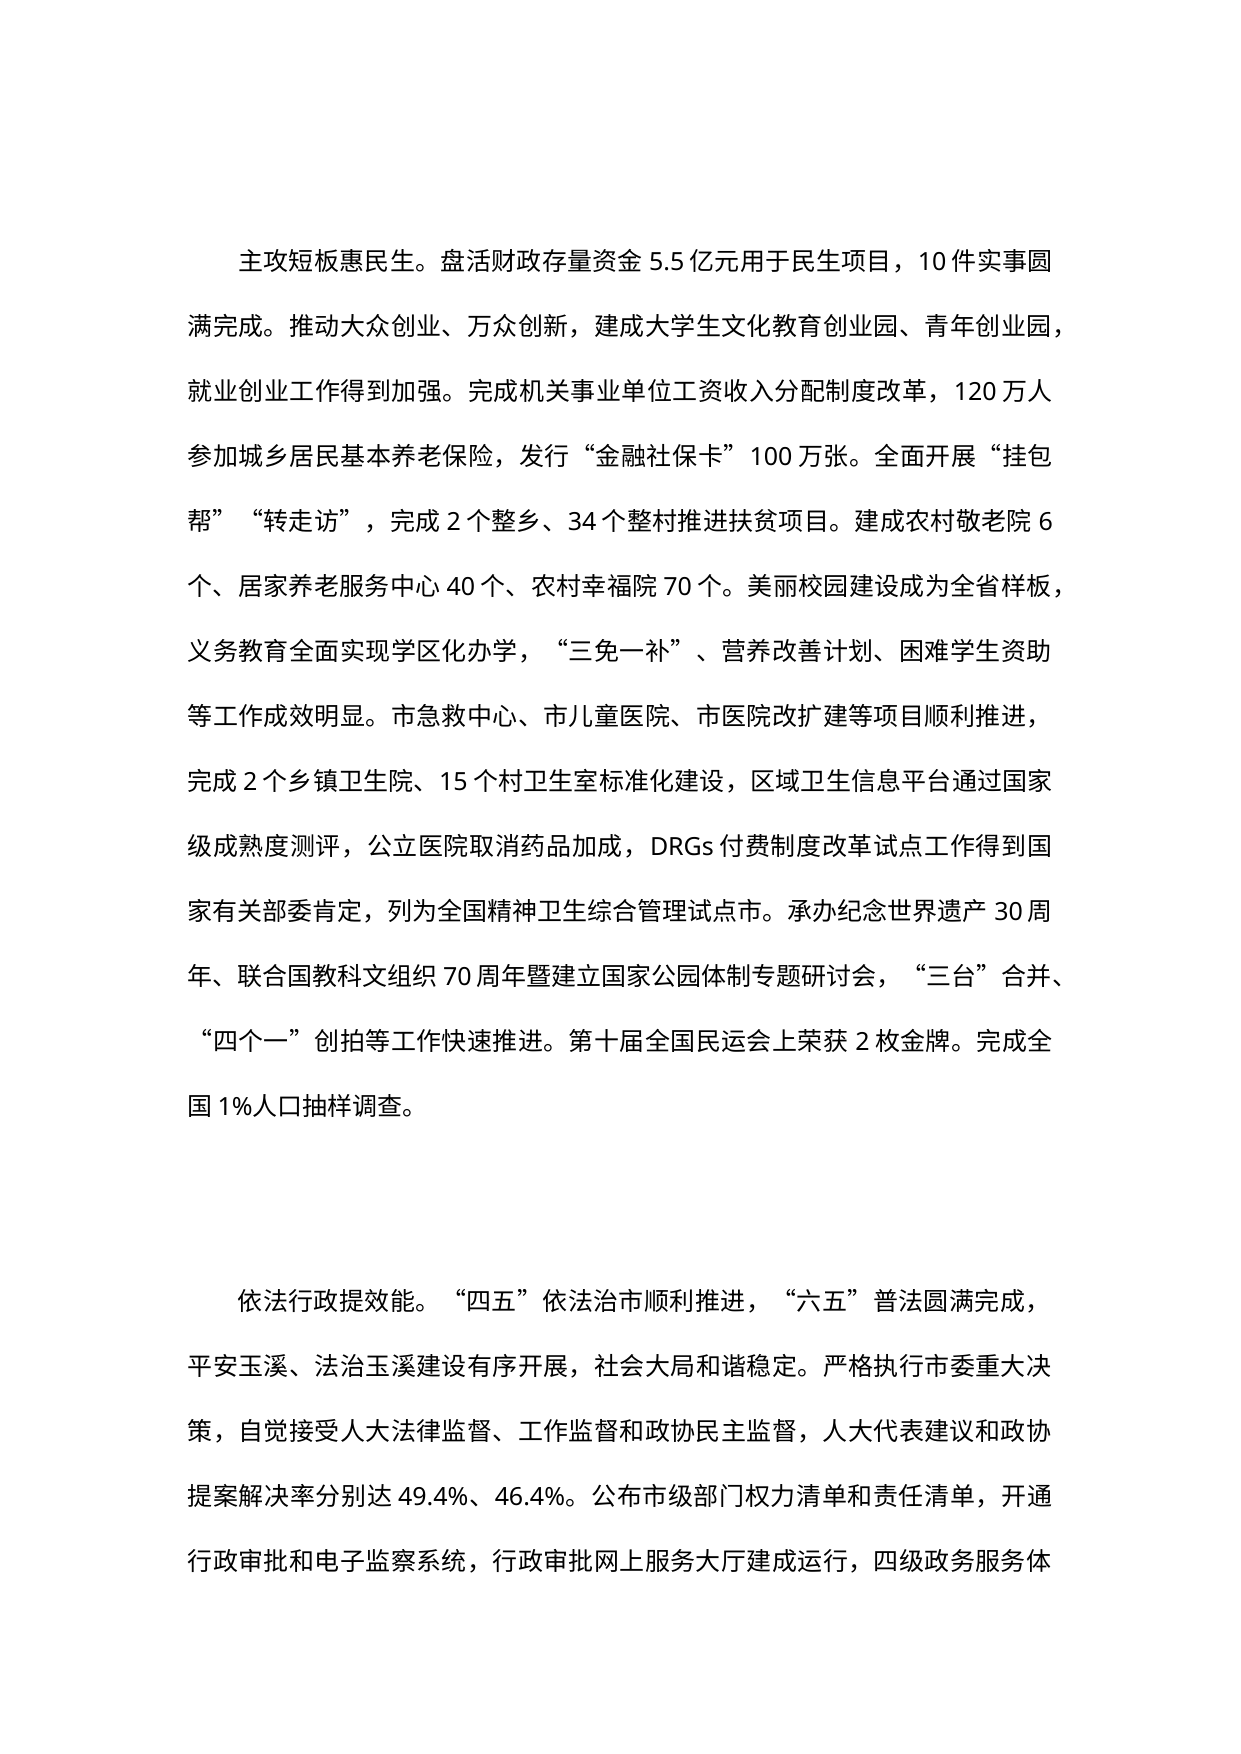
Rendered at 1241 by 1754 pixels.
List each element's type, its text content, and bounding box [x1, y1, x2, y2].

text 主攻短板惠民生。盘活财政存量资金5.5亿元用于民生项目，10件实事圆满完成。推动大众创业、万众创新，建成大学生文化教育创业园、青年创业园，就业创业工作得到加强。完成机关事业单位工资收入分配制度改革，120万人参加城乡居民基本养老保险，发行“金融社保卡”100万张。全面开展“挂包帮”“转走访”，完成2个整乡、34个整村推进扶贫项目。建成农村敬老院6个、居家养老服务中心40个、农村幸福院70个。美丽校园建设成为全省样板，义务教育全面实现学区化办学，“三免一补”、营养改善计划、困难学生资助等工作成效明显。市急救中心、市儿童医院、市医院改扩建等项目顺利推进，完成2个乡镇卫生院、15个村卫生室标准化建设，区域卫生信息平台通过国家级成熟度测评，公立医院取消药品加成，DRGs付费制度改革试点工作得到国家有关部委肯定，列为全国精神卫生综合管理试点市。承办纪念世界遗产30周年、联合国教科文组织70周年暨建立国家公园体制专题研讨会，“三台”合并、“四个一”创拍等工作快速推进。第十届全国民运会上荣获2枚金牌。完成全国1%人口抽样调查。 [187, 227, 1053, 1137]
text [187, 1267, 1053, 1592]
